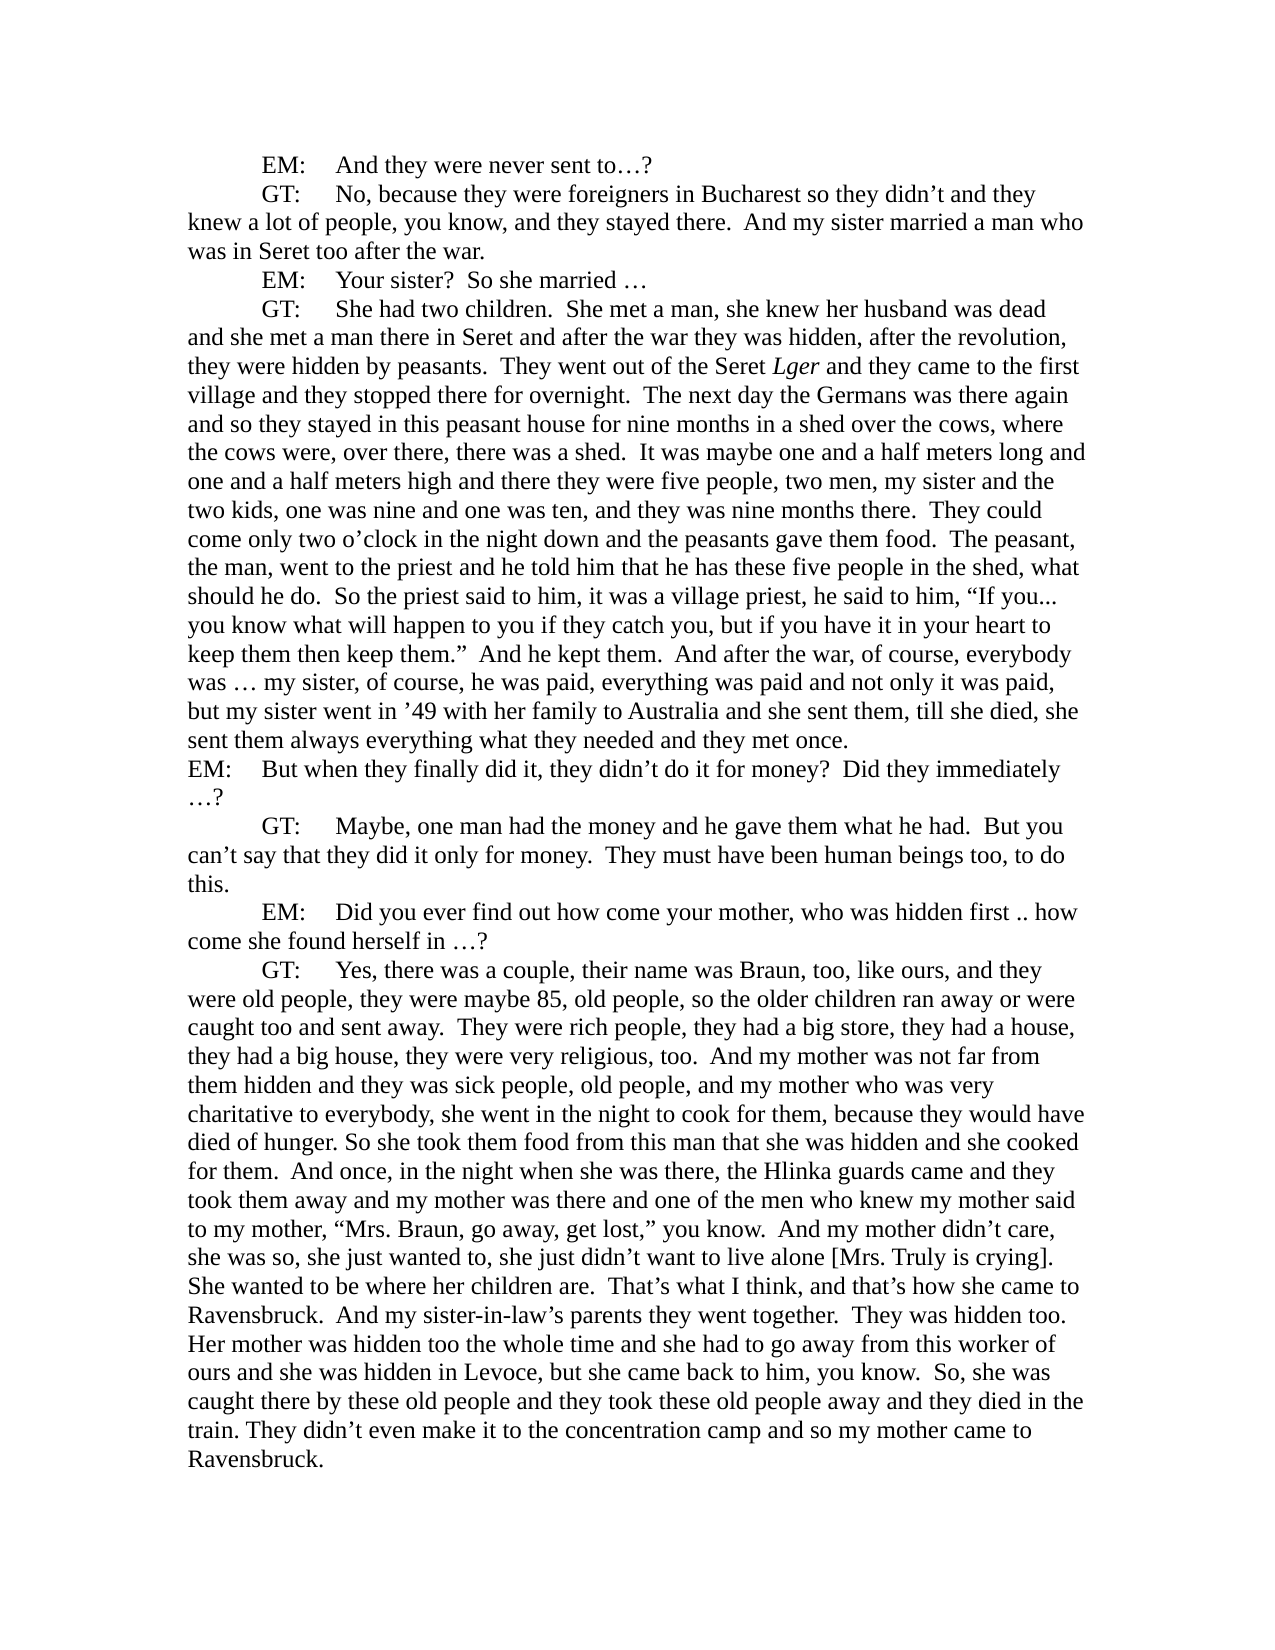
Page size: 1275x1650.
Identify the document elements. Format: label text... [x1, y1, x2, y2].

text GT: No, because they were foreigners in Bucharest so they didn’t and they knew a lot of people, you know, and they stayed there. And my sister married a man who was in Seret too after the war. [187, 236, 1087, 322]
text EM: But when they finally did it, they didn’t do it for money? Did they immediately …? [187, 811, 1087, 869]
text GT: Maybe, one man had the money and he gave them what he had. But you can’t say that they did it only for money. They must have been human beings too, to do this. [187, 869, 1087, 955]
text GT: The youngest was a partisan and the other ones was in Bucharest because they were Slovak citizens… [187, 150, 1087, 207]
text EM: Your sister? So she married … [187, 322, 1087, 351]
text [187, 1012, 1087, 1472]
text GT: She had two children. She met a man, she knew her husband was dead and she met a man there in Seret and after the war they was hidden, after the revolution, they were hidden by peasants. They went out of the Seret Lger and they came to the first village and they stopped there for overnight. The next day the Germans was there again and so they stayed in this peasant house for nine months in a shed over the cows, where the cows were, over there, there was a shed. It was maybe one and a half meters long and one and a half meters high and there they were five people, two men, my sister and the two kids, one was nine and one was ten, and they was nine months there. They could come only two o’clock in the night down and the peasants gave them food. The peasant, the man, went to the priest and he told him that he has these five people in the shed, what should he do. So the priest said to him, it was a village priest, he said to him, “If you... you know what will happen to you if they catch you, but if you have it in your heart to keep them then keep them.” And he kept them. And after the war, of course, everybody was … my sister, of course, he was paid, everything was paid and not only it was paid, but my sister went in ’49 with her family to Australia and she sent them, till she died, she sent them always everything what they needed and they met once. [187, 351, 1087, 811]
text EM: Did you ever find out how come your mother, who was hidden first .. how come she found herself in …? [187, 955, 1087, 1012]
text EM: And they were never sent to…? [187, 207, 1087, 236]
